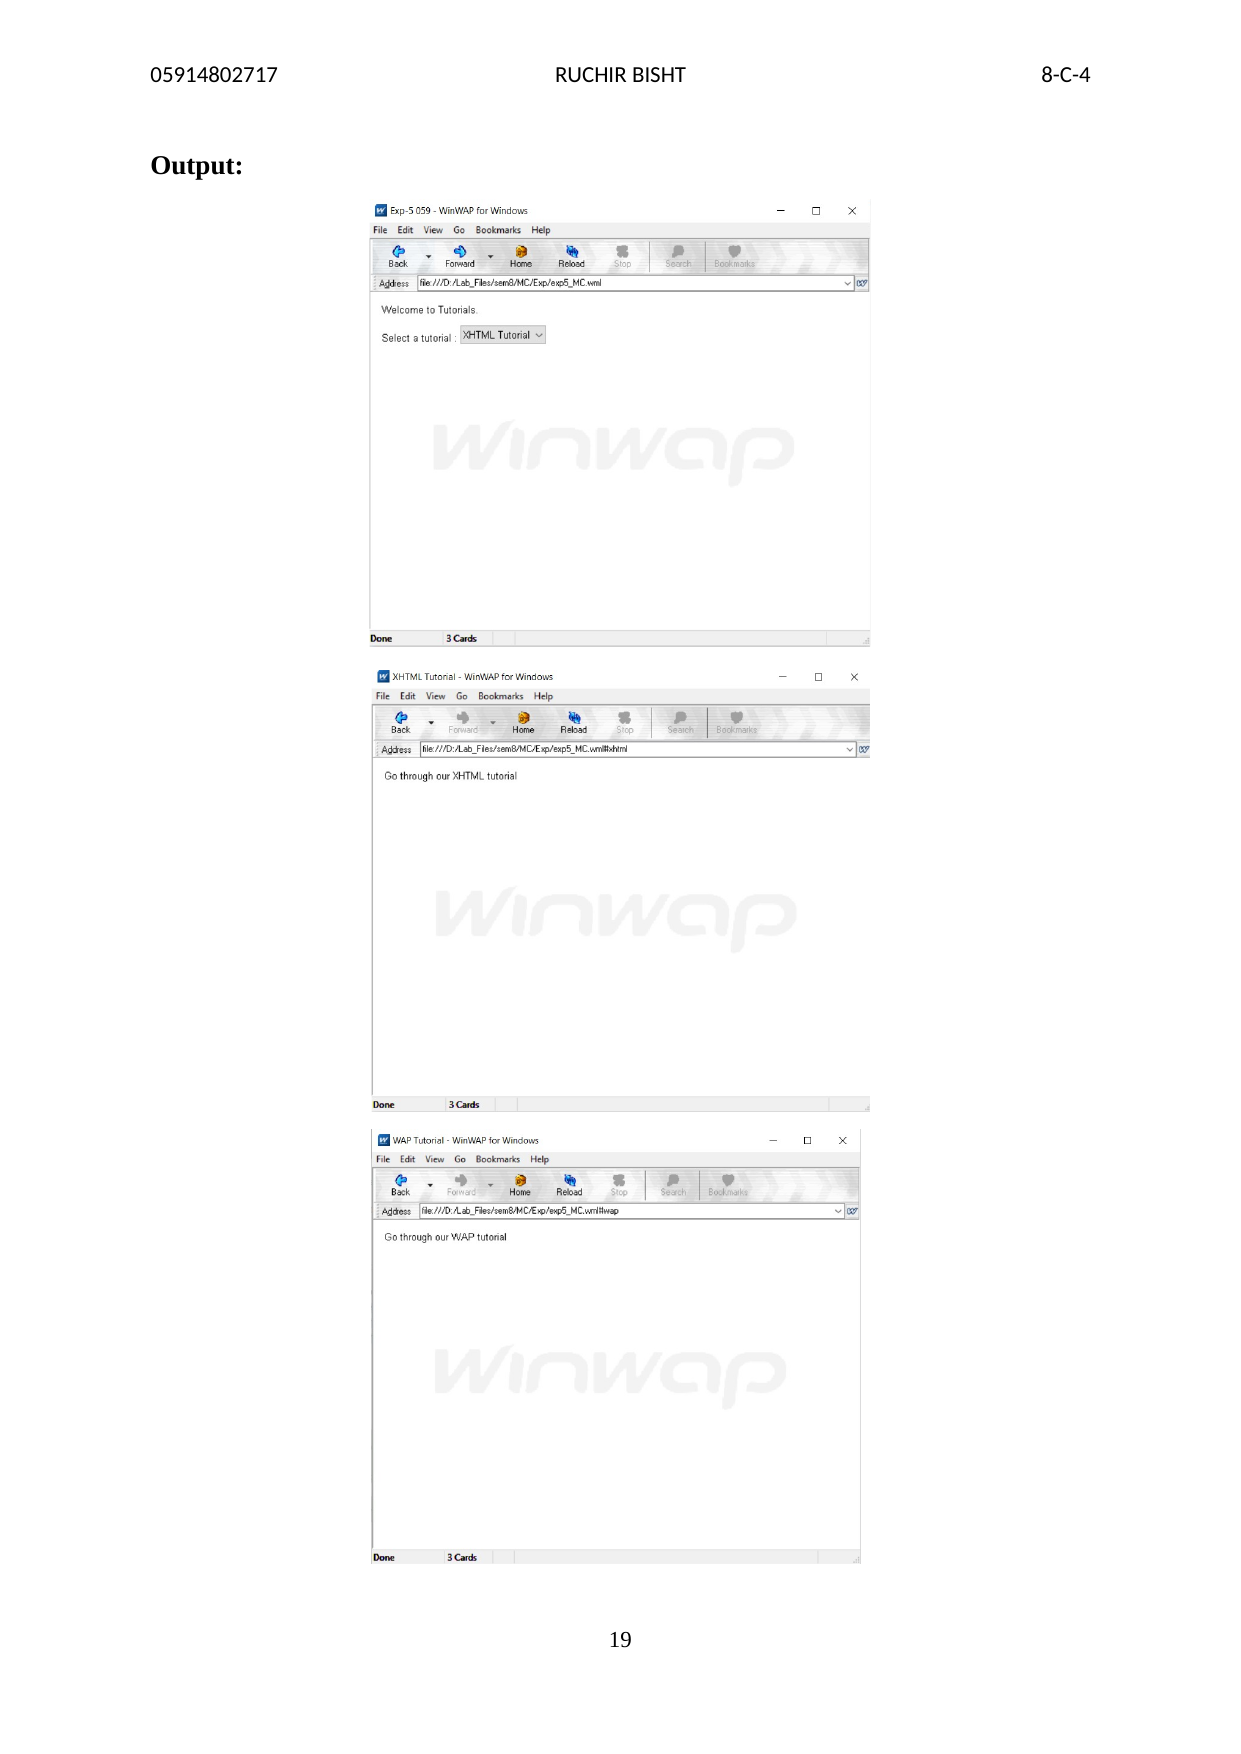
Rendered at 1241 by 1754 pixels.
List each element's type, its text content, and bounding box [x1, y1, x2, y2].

picture [371, 1129, 861, 1564]
picture [371, 670, 870, 1112]
text Output: [150, 149, 1151, 180]
picture [369, 199, 871, 647]
